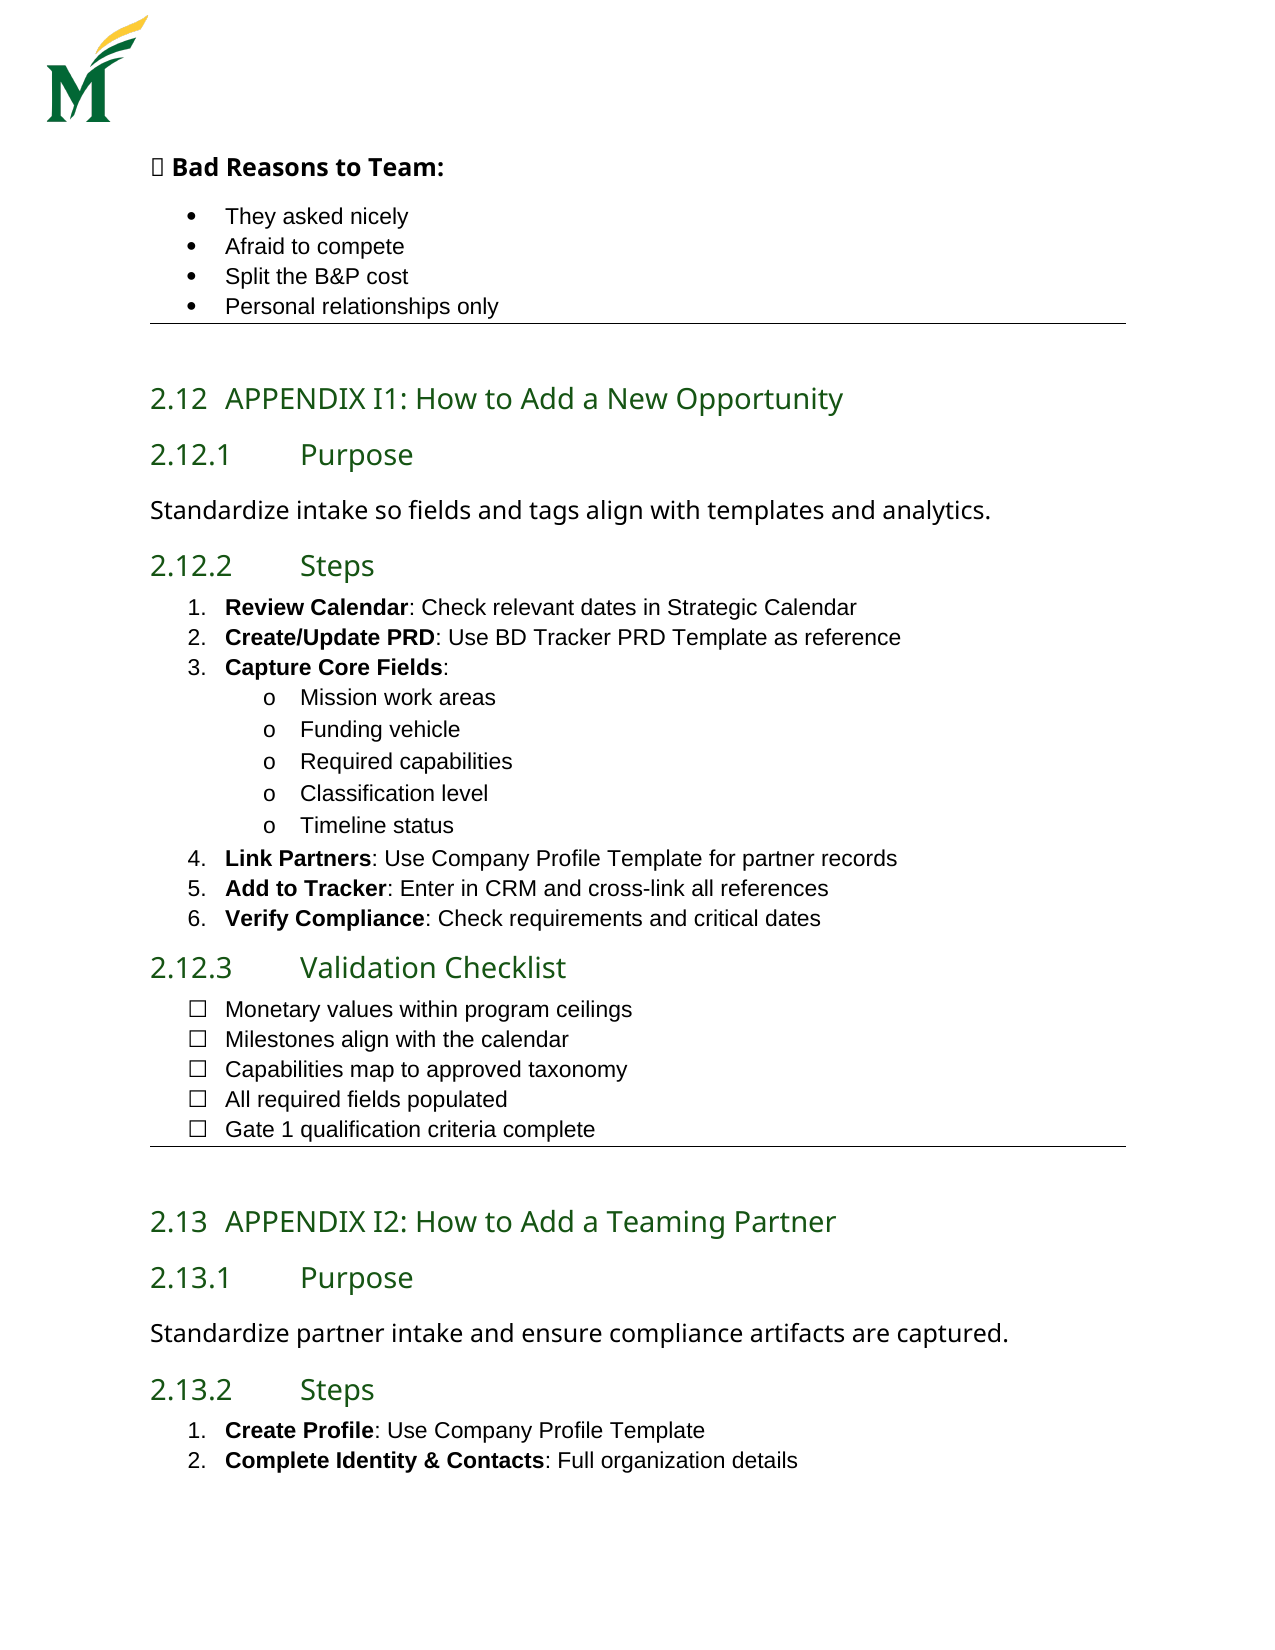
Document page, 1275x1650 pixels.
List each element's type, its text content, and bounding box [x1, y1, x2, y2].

list Split the B&P cost [187, 263, 1125, 289]
subtitle 2.13 APPENDIX I2: How to Add a Teaming Partner [150, 1201, 1125, 1241]
list Capture Core Fields: [187, 654, 1125, 680]
picture [46, 15, 149, 122]
list Link Partners: Use Company Profile Template for partner records [187, 844, 1125, 871]
list Create/Update PRD: Use BD Tracker PRD Template as reference [187, 624, 1125, 650]
list Verify Compliance: Check requirements and critical dates [187, 905, 1125, 931]
list Mission work areas [262, 684, 1125, 712]
list Personal relationships only [187, 293, 1125, 319]
list All required fields populated [187, 1086, 1125, 1112]
list Funding vehicle [262, 716, 1125, 744]
list Gate 1 qualification criteria complete [187, 1116, 1125, 1142]
list Complete Identity & Contacts: Full organization details [187, 1447, 1125, 1473]
subtitle 2.12.2 Steps [150, 546, 1125, 585]
list Timeline status [262, 812, 1125, 841]
list Classification level [262, 780, 1125, 809]
list Add to Tracker: Enter in CRM and cross-link all references [187, 874, 1125, 901]
subtitle 2.13.1 Purpose [150, 1257, 1125, 1297]
text ❌ Bad Reasons to Team: [150, 150, 1125, 184]
subtitle 2.12.1 Purpose [150, 434, 1125, 474]
list Afraid to compete [187, 233, 1125, 259]
list Milestones align with the calendar [187, 1026, 1125, 1052]
list Create Profile: Use Company Profile Template [187, 1417, 1125, 1443]
list Monetary values within program ceilings [187, 996, 1125, 1022]
list Required capabilities [262, 748, 1125, 777]
text Standardize partner intake and ensure compliance artifacts are captured. [150, 1316, 1125, 1350]
subtitle 2.12 APPENDIX I1: How to Add a New Opportunity [150, 378, 1125, 418]
list Review Calendar: Check relevant dates in Strategic Calendar [187, 594, 1125, 620]
list Capabilities map to approved taxonomy [187, 1056, 1125, 1082]
text Standardize intake so fields and tags align with templates and analytics. [150, 493, 1125, 527]
list They asked nicely [187, 203, 1125, 229]
subtitle 2.13.2 Steps [150, 1369, 1125, 1408]
subtitle 2.12.3 Validation Checklist [150, 948, 1125, 987]
